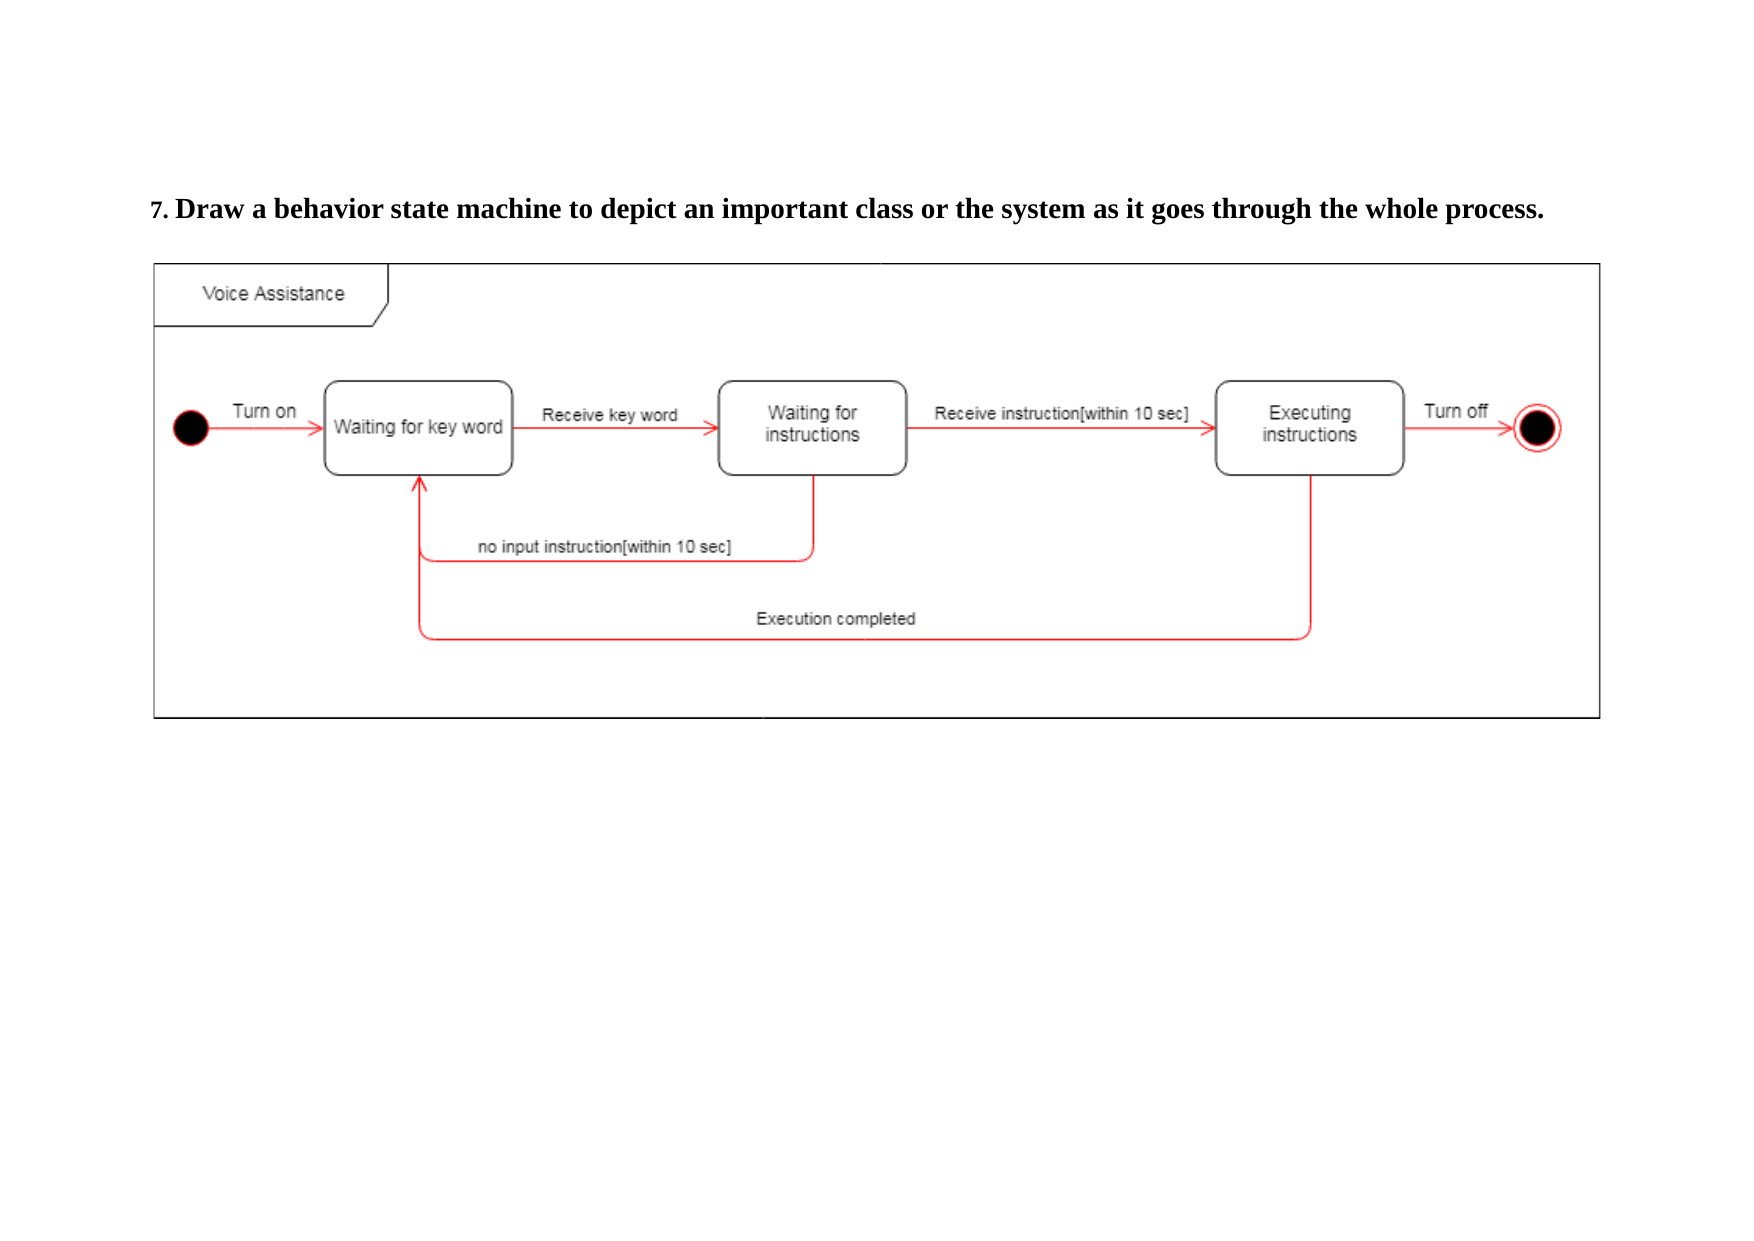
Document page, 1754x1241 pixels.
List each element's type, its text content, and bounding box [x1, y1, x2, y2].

picture [153, 263, 1601, 719]
text 7. Draw a behavior state machine to depict an important class or the system as it goes through the whole process. [150, 189, 1604, 226]
